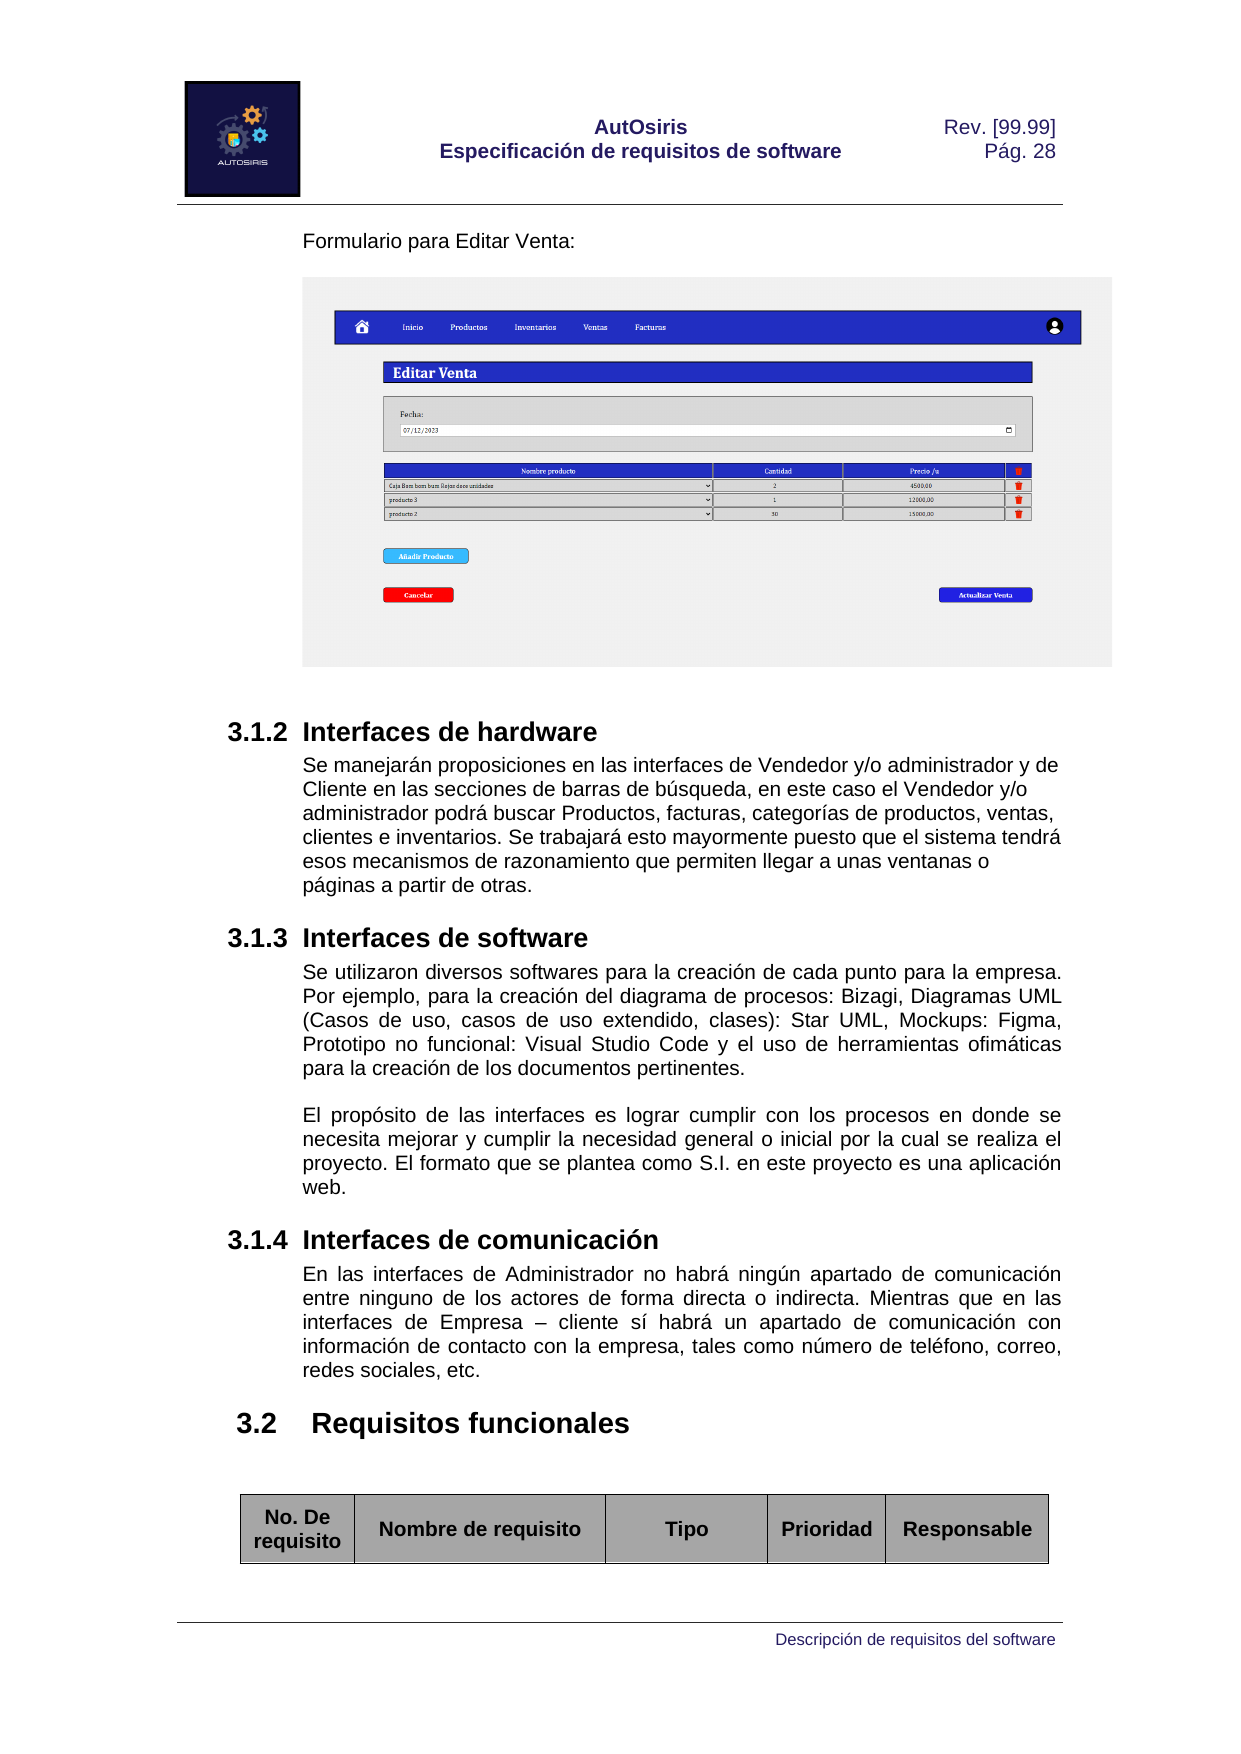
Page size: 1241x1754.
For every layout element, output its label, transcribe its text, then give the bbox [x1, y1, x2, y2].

subtitle Interfaces de hardware [227, 716, 1063, 747]
text Se manejarán proposiciones en las interfaces de Vendedor y/o administrador y de Cliente en las secciones de barras de búsqueda, en este caso el Vendedor y/o administrador podrá buscar Productos, facturas, categorías de productos, ventas, clientes e inventarios. Se trabajará esto mayormente puesto que el sistema tendrá esos mecanismos de razonamiento que permiten llegar a unas ventanas o páginas a partir de otras. [302, 753, 1063, 897]
picture [184, 81, 301, 197]
table_header Responsable [886, 1495, 1048, 1562]
subtitle Interfaces de software [227, 922, 1063, 953]
subtitle Requisitos funcionales [236, 1406, 1063, 1440]
text El propósito de las interfaces es lograr cumplir con los procesos en donde se necesita mejorar y cumplir la necesidad general o inicial por la cual se realiza el proyecto. El formato que se plantea como S.I. en este proyecto es una aplicación web. [302, 1103, 1063, 1199]
table_header Nombre de requisito [355, 1495, 605, 1562]
subtitle Interfaces de comunicación [227, 1224, 1063, 1255]
picture [302, 277, 1113, 667]
text Se utilizaron diversos softwares para la creación de cada punto para la empresa. Por ejemplo, para la creación del diagrama de procesos: Bizagi, Diagramas UML (Casos de uso, casos de uso extendido, clases): Star UML, Mockups: Figma, Prototipo no funcional: Visual Studio Code y el uso de herramientas ofimáticas para la creación de los documentos pertinentes. [302, 959, 1063, 1079]
table_header Tipo [606, 1495, 767, 1562]
text Formulario para Editar Venta: [302, 229, 1063, 253]
table_header No. De requisito [241, 1495, 354, 1562]
table_header Prioridad [768, 1495, 885, 1562]
text En las interfaces de Administrador no habrá ningún apartado de comunicación entre ninguno de los actores de forma directa o indirecta. Mientras que en las interfaces de Empresa – cliente sí habrá un apartado de comunicación con información de contacto con la empresa, tales como número de teléfono, correo, redes sociales, etc. [302, 1262, 1063, 1381]
